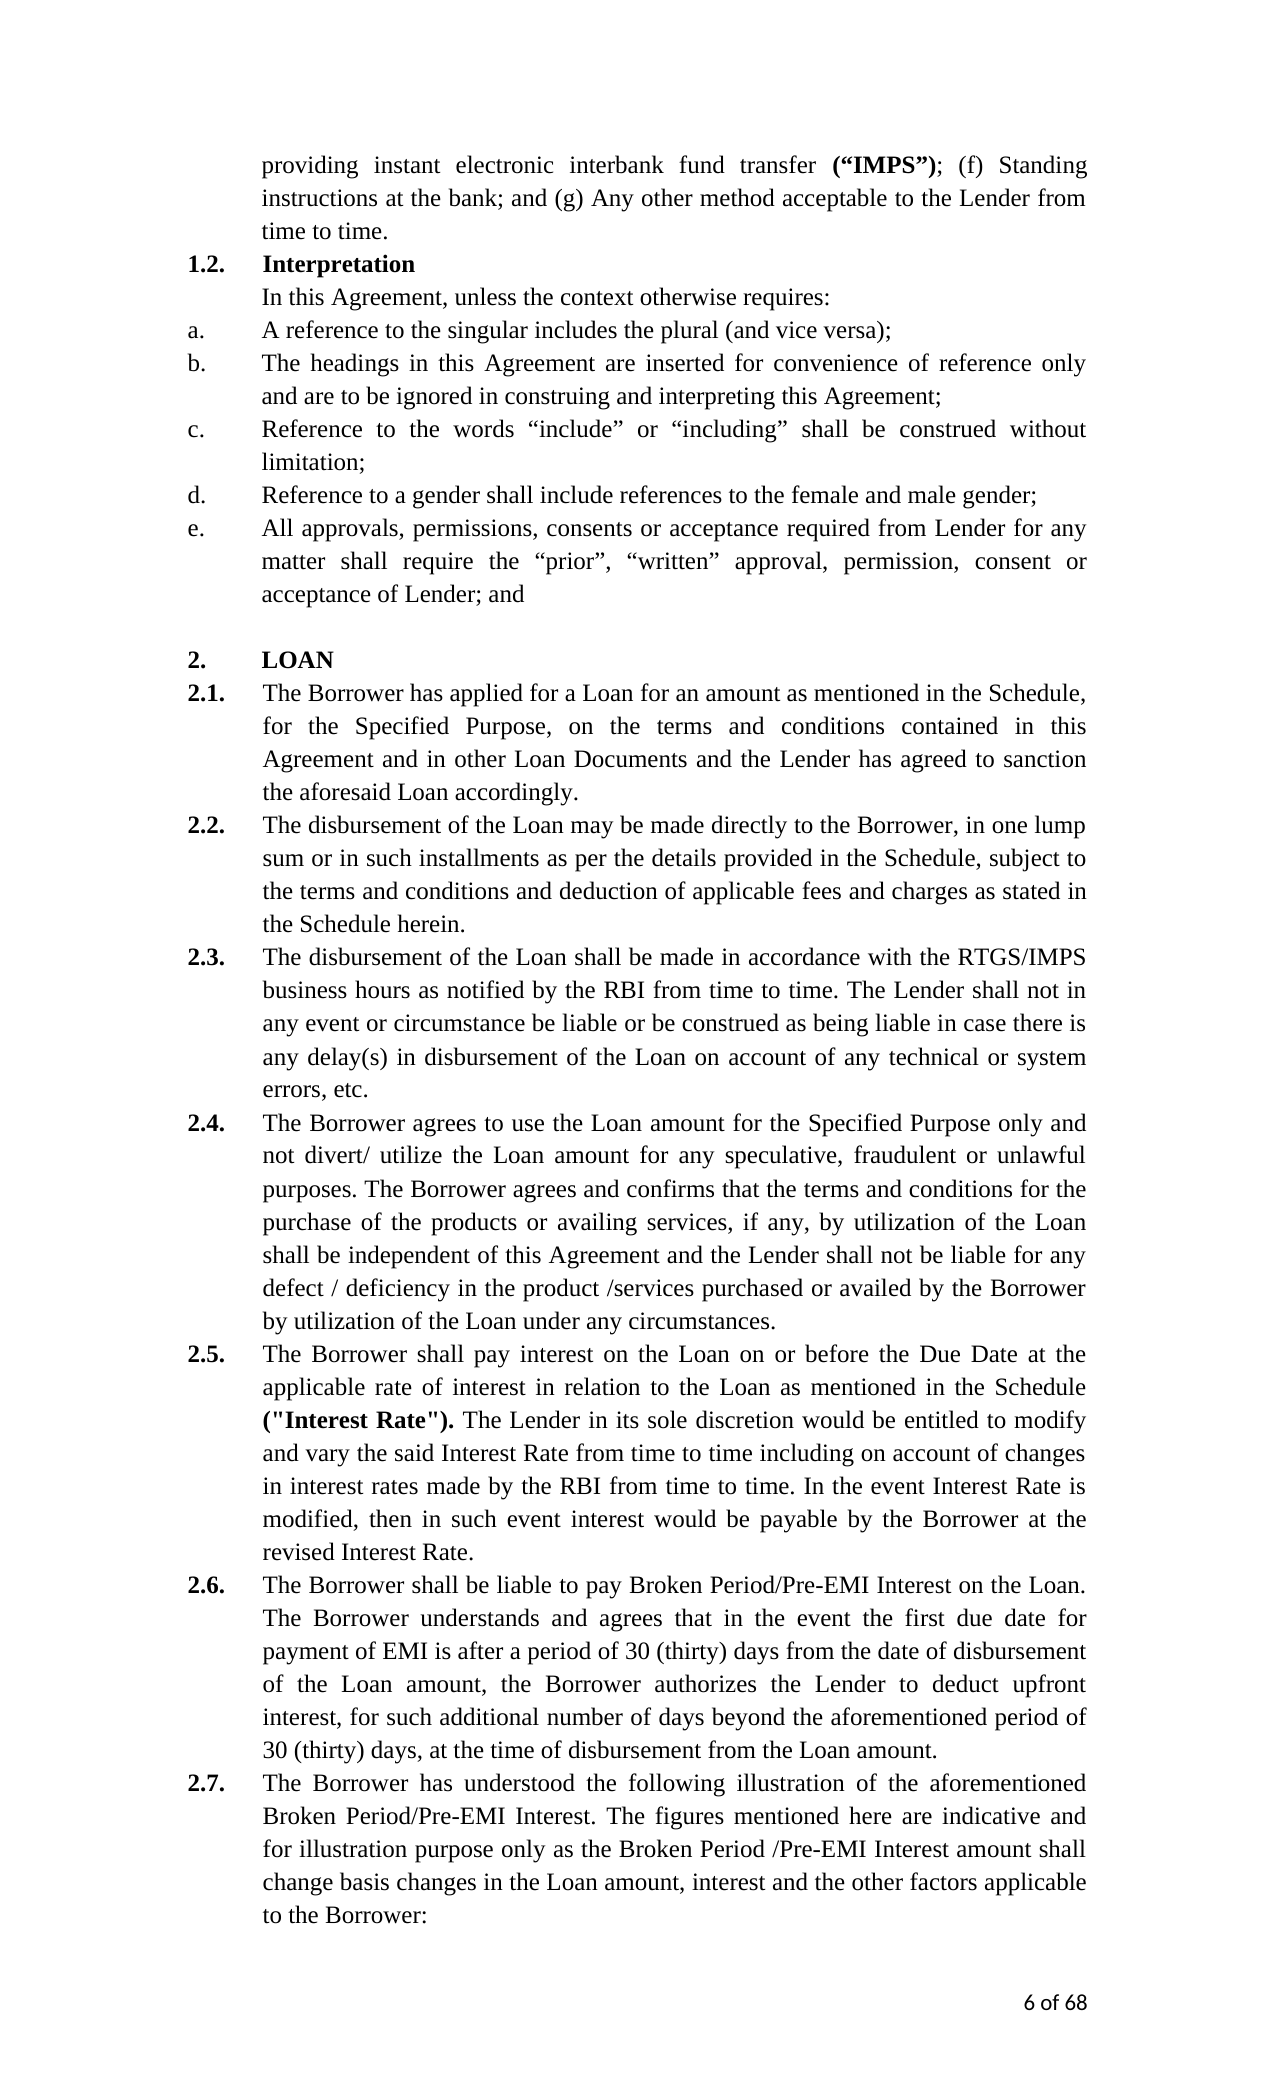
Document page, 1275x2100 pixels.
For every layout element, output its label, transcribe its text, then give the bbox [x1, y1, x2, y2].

list The headings in this Agreement are inserted for convenience of reference only and are to be ignored in construing and interpreting this Agreement; [187, 348, 1087, 410]
list A reference to the singular includes the plural (and vice versa); [187, 315, 1087, 344]
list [187, 150, 1087, 245]
list Reference to the words “include” or “including” shall be construed without limitation; [187, 414, 1087, 476]
list The disbursement of the Loan may be made directly to the Borrower, in one lump sum or in such installments as per the details provided in the Schedule, subject to the terms and conditions and deduction of applicable fees and charges as stated in the Schedule herein. [187, 810, 1087, 938]
list The Borrower agrees to use the Loan amount for the Specified Purpose only and not divert/ utilize the Loan amount for any speculative, fraudulent or unlawful purposes. The Borrower agrees and confirms that the terms and conditions for the purchase of the products or availing services, if any, by utilization of the Loan shall be independent of this Agreement and the Lender shall not be liable for any defect / deficiency in the product /services purchased or availed by the Borrower by utilization of the Loan under any circumstances. [187, 1108, 1087, 1334]
list LOAN [187, 645, 1087, 674]
list The Borrower shall pay interest on the Loan on or before the Due Date at the applicable rate of interest in relation to the Loan as mentioned in the Schedule ("Interest Rate"). The Lender in its sole discretion would be entitled to modify and vary the said Interest Rate from time to time including on account of changes in interest rates made by the RBI from time to time. In the event Interest Rate is modified, then in such event interest would be payable by the Borrower at the revised Interest Rate. [187, 1339, 1087, 1566]
list The disbursement of the Loan shall be made in accordance with the RTGS/IMPS business hours as notified by the RBI from time to time. The Lender shall not in any event or circumstance be liable or be construed as being liable in case there is any delay(s) in disbursement of the Loan on account of any technical or system errors, etc. [187, 942, 1087, 1103]
list Interpretation [187, 249, 1087, 278]
list Reference to a gender shall include references to the female and male gender; [187, 480, 1087, 509]
text In this Agreement, unless the context otherwise requires: [187, 282, 1087, 311]
list All approvals, permissions, consents or acceptance required from Lender for any matter shall require the “prior”, “written” approval, permission, consent or acceptance of Lender; and [187, 513, 1087, 608]
list The Borrower has understood the following illustration of the aforementioned Broken Period/Pre-EMI Interest. The figures mentioned here are indicative and for illustration purpose only as the Broken Period /Pre-EMI Interest amount shall change basis changes in the Loan amount, interest and the other factors applicable to the Borrower: [187, 1768, 1087, 1929]
list The Borrower has applied for a Loan for an amount as mentioned in the Schedule, for the Specified Purpose, on the terms and conditions contained in this Agreement and in other Loan Documents and the Lender has agreed to sanction the aforesaid Loan accordingly. [187, 678, 1087, 806]
list The Borrower shall be liable to pay Broken Period/Pre-EMI Interest on the Loan. The Borrower understands and agrees that in the event the first due date for payment of EMI is after a period of 30 (thirty) days from the date of disbursement of the Loan amount, the Borrower authorizes the Lender to deduct upfront interest, for such additional number of days beyond the aforementioned period of 30 (thirty) days, at the time of disbursement from the Loan amount. [187, 1570, 1087, 1764]
